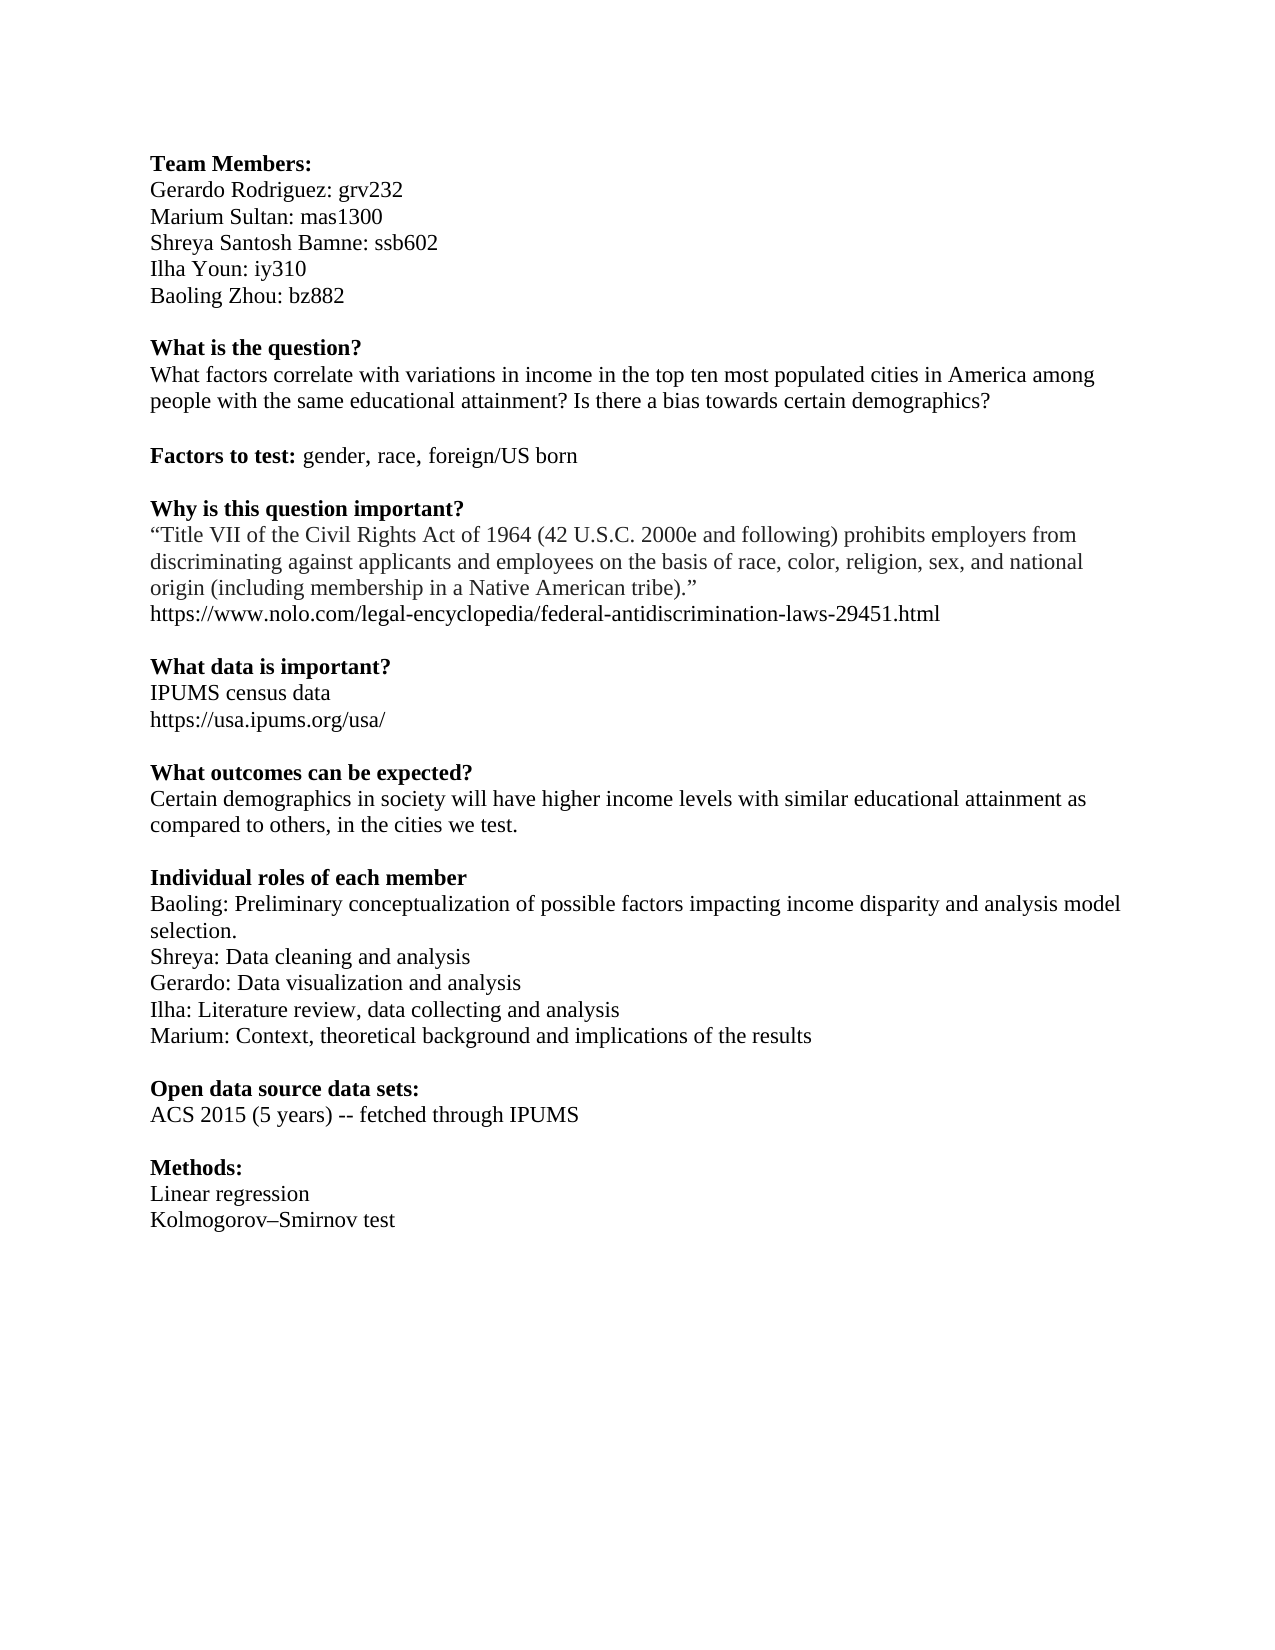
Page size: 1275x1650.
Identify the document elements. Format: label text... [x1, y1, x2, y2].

text What is the question? [150, 334, 1125, 361]
text Baoling: Preliminary conceptualization of possible factors impacting income disparity and analysis model selection. [150, 890, 1125, 943]
text Factors to test: gender, race, foreign/US born [150, 440, 1125, 469]
text https://www.nolo.com/legal-encyclopedia/federal-antidiscrimination-laws-29451.html [150, 600, 1125, 627]
text Why is this question important? [150, 495, 1125, 521]
text “Title VII of the Civil Rights Act of 1964 (42 U.S.C. 2000e and following) prohibits employers from discriminating against applicants and employees on the basis of race, color, religion, sex, and national origin (including membership in a Native American tribe).” [697, 521, 1125, 600]
text Team Members: [150, 150, 1125, 176]
text Shreya Santosh Bamne: ssb602 [150, 229, 1125, 255]
text Marium Sultan: mas1300 [150, 203, 1125, 229]
text Ilha: Literature review, data collecting and analysis [150, 996, 1125, 1022]
text Baoling Zhou: bz882 [150, 282, 1125, 308]
text Ilha Youn: iy310 [150, 255, 1125, 282]
text Marium: Context, theoretical background and implications of the results [150, 1022, 1125, 1048]
text IPUMS census data [150, 679, 1125, 706]
text Gerardo Rodriguez: grv232 [150, 176, 1125, 203]
text Shreya: Data cleaning and analysis [150, 943, 1125, 969]
text Open data source data sets: [150, 1075, 1125, 1101]
text https://usa.ipums.org/usa/ [150, 706, 1125, 732]
text Methods: [150, 1154, 1125, 1180]
text Individual roles of each member [150, 864, 1125, 890]
text Kolmogorov–Smirnov test [150, 1207, 1125, 1233]
text What factors correlate with variations in income in the top ten most populated cities in America among people with the same educational attainment? Is there a bias towards certain demographics? [150, 361, 1125, 413]
text What outcomes can be expected? [150, 758, 1125, 785]
text ACS 2015 (5 years) -- fetched through IPUMS [150, 1101, 1125, 1127]
text Certain demographics in society will have higher income levels with similar educational attainment as compared to others, in the cities we test. [150, 785, 1125, 838]
text Gerardo: Data visualization and analysis [150, 969, 1125, 996]
text Linear regression [150, 1180, 1125, 1207]
text What data is important? [150, 653, 1125, 679]
